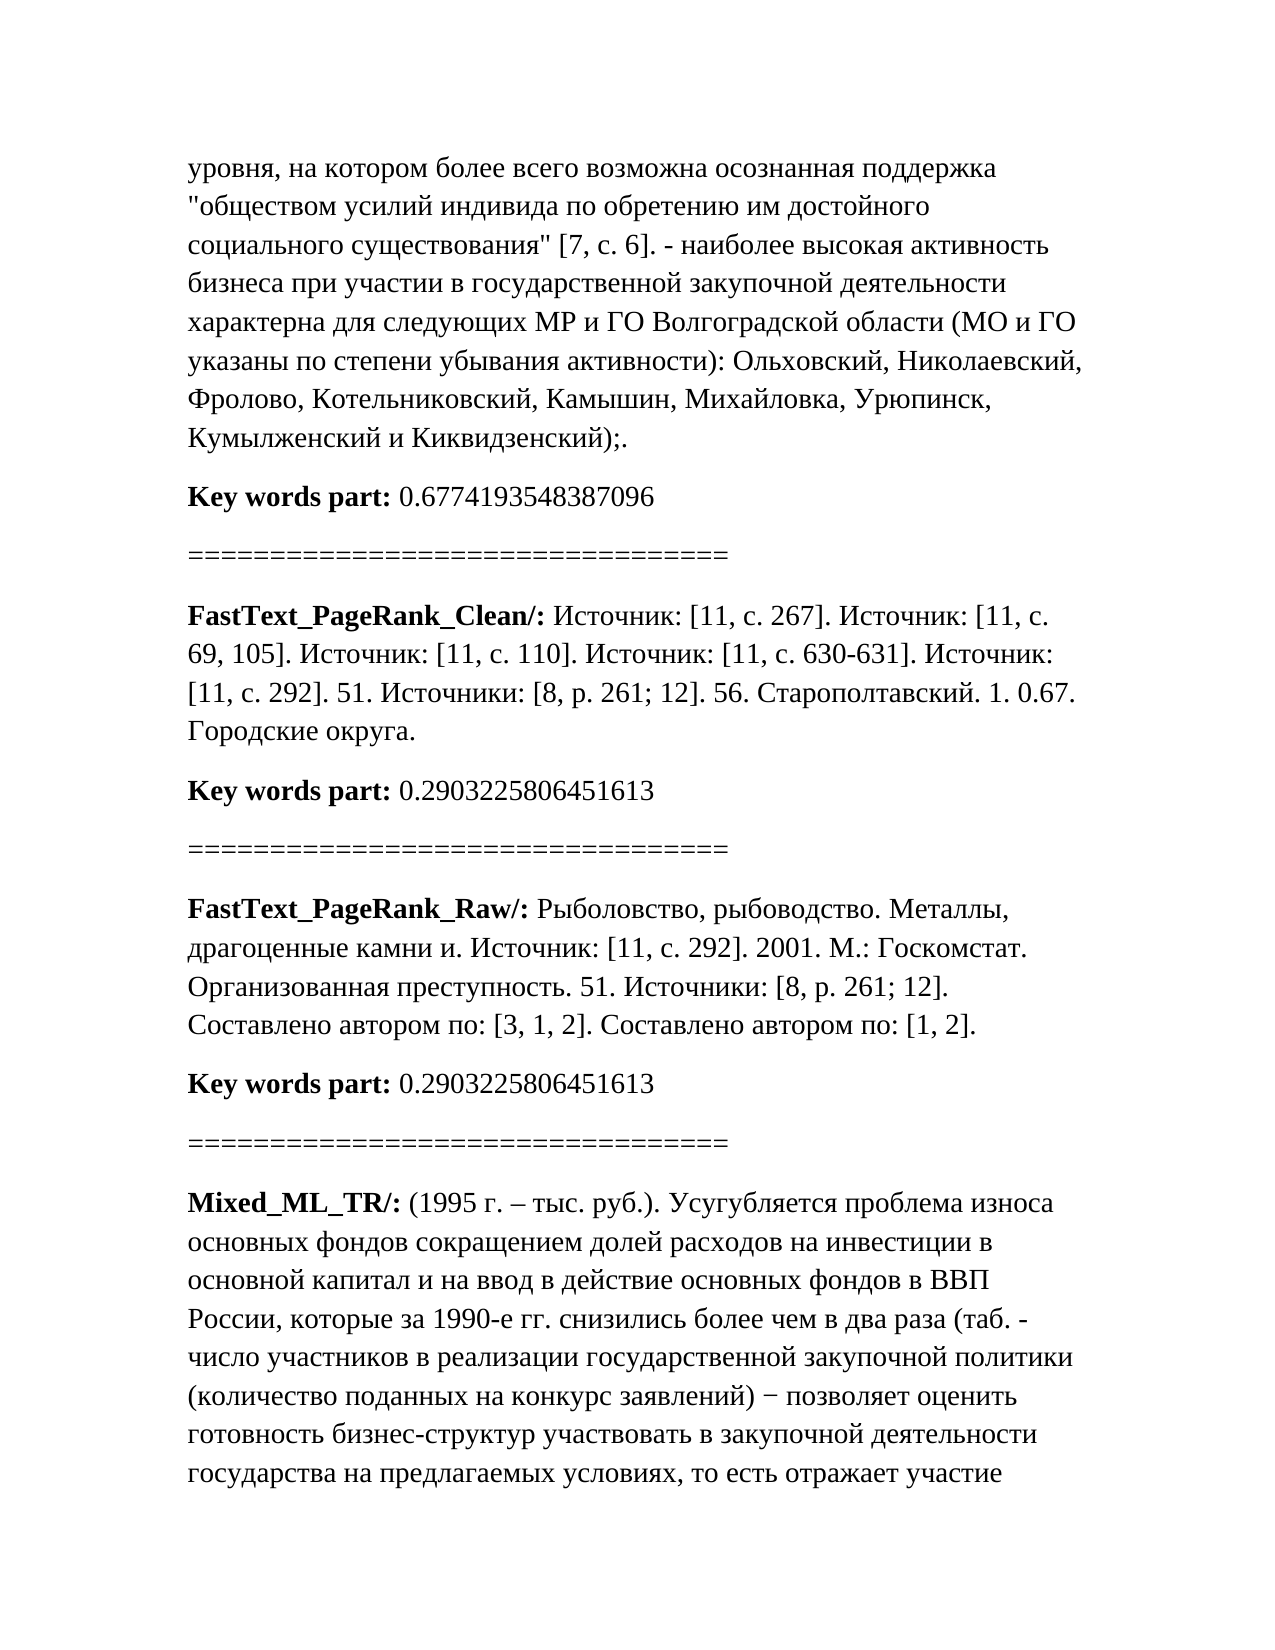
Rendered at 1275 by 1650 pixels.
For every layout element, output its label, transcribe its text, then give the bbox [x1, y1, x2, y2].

text Key words part: 0.2903225806451613 [187, 773, 1087, 806]
text Key words part: 0.6774193548387096 [187, 479, 1087, 513]
text Key words part: 0.2903225806451613 [187, 1067, 1087, 1100]
text ================================= [187, 538, 1087, 572]
text ================================= [187, 832, 1087, 866]
text FastText_PageRank_Clean/: Источник: [11, c. 267]. Источник: [11, c. 69, 105]. Источник: [11, c. 110]. Источник: [11, c. 630-631]. Источник: [11, c. 292]. 51. Источники: [8, p. 261; 12]. 56. Старополтавский. 1. 0.67. Городские округа. [187, 598, 1087, 747]
text FastText_PageRank_Raw/: Рыболовство, рыбоводство. Металлы, драгоценные камни и. Источник: [11, c. 292]. 2001. М.: Госкомстат. Организованная преступность. 51. Источники: [8, p. 261; 12]. Составлено автором по: [3, 1, 2]. Составлено автором по: [1, 2]. [187, 892, 1087, 1041]
text ================================= [187, 1126, 1087, 1159]
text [187, 1185, 1087, 1489]
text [187, 150, 1087, 453]
